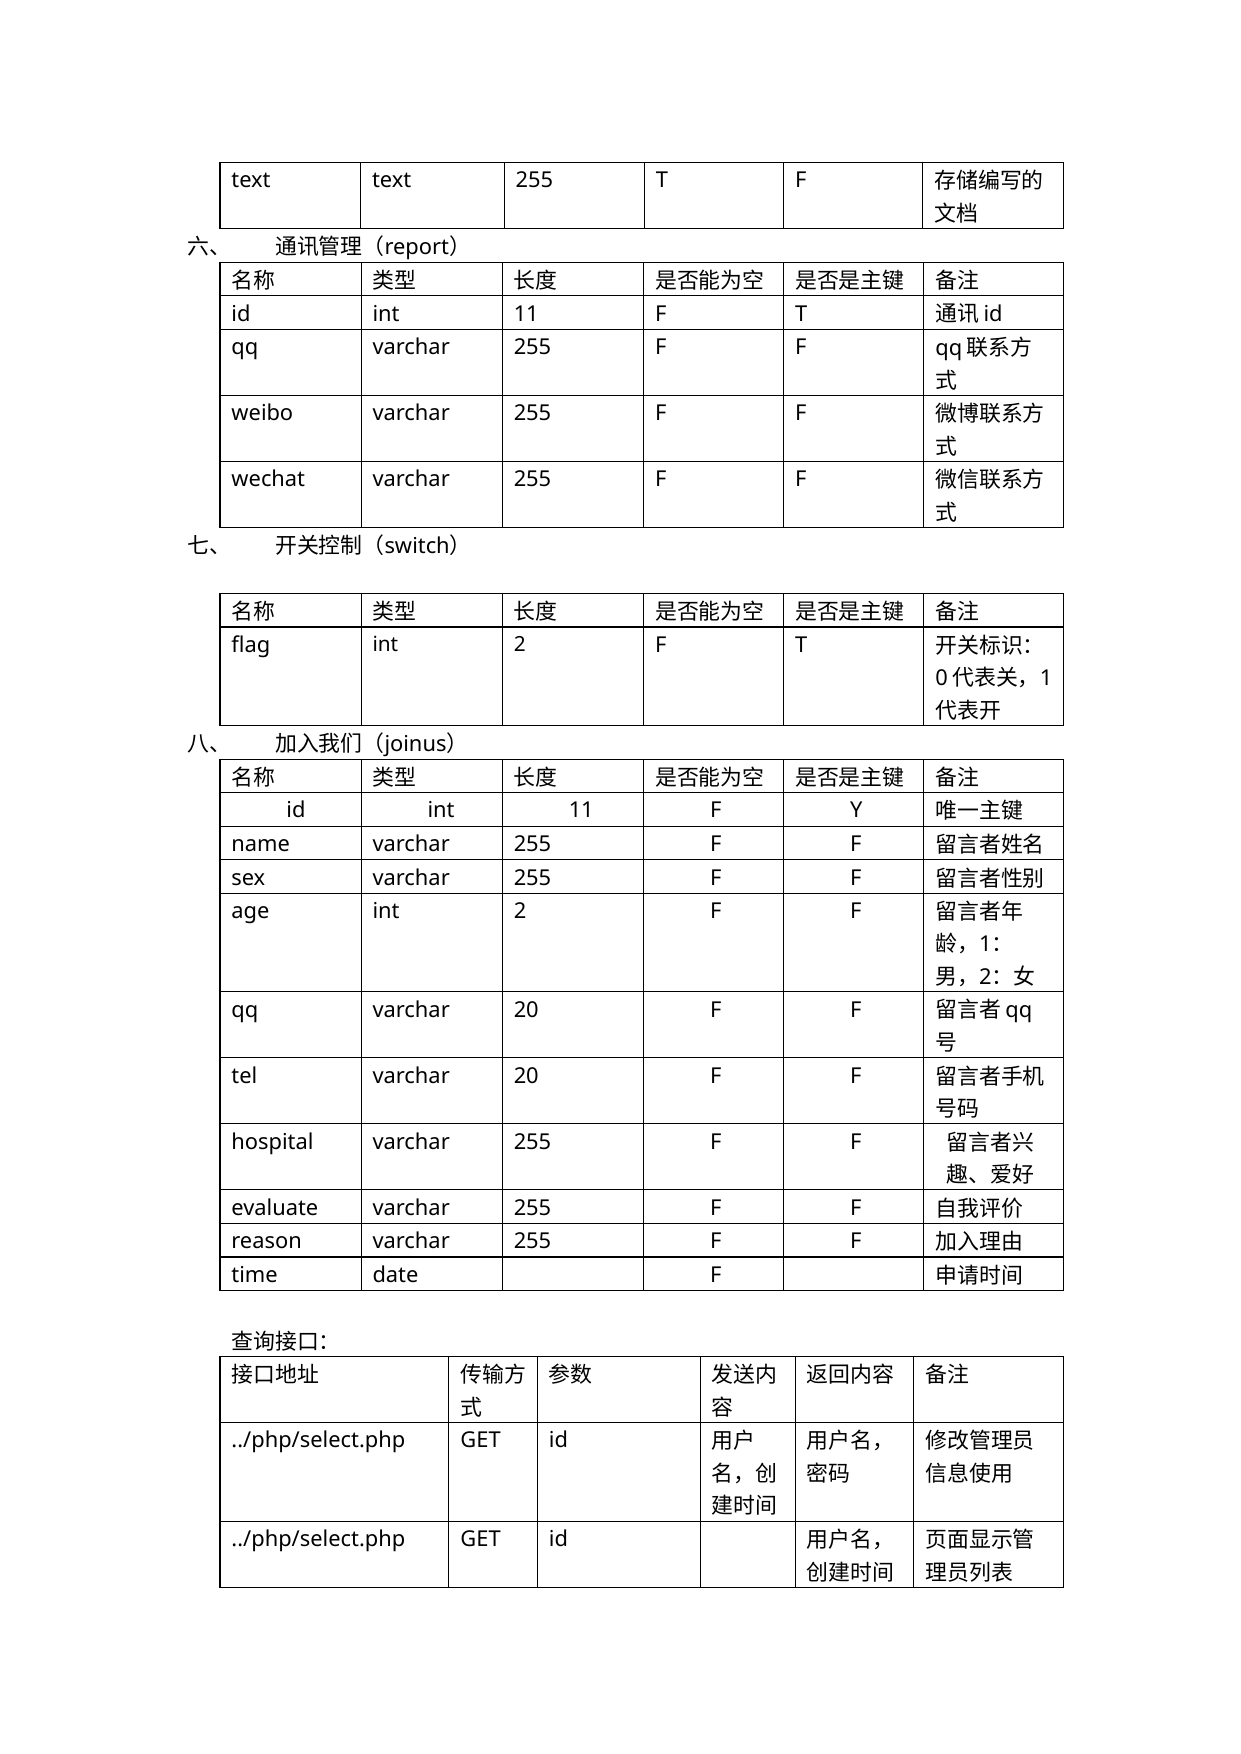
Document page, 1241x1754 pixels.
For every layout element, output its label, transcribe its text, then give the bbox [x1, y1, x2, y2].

table_cell 通讯id [924, 296, 1063, 329]
table_cell flag [221, 628, 361, 725]
table_cell 255 [503, 860, 643, 893]
table_cell reason [221, 1224, 361, 1256]
table_cell 20 [503, 1058, 643, 1123]
table_header 参数 [538, 1357, 700, 1422]
table_cell evaluate [221, 1190, 361, 1223]
table_cell int [362, 793, 502, 826]
table_header 备注 [924, 760, 1063, 792]
table_cell varchar [362, 992, 502, 1057]
table_cell GET [449, 1522, 537, 1587]
table_cell qq [221, 330, 361, 395]
table_cell 留言者手机号码 [924, 1058, 1063, 1123]
table_cell 修改管理员信息使用 [914, 1423, 1063, 1521]
table_cell 申请时间 [924, 1258, 1063, 1290]
table_cell GET [449, 1423, 537, 1521]
table_cell F [644, 1224, 783, 1256]
table_cell Y [784, 793, 923, 826]
table_cell F [784, 1124, 923, 1189]
table_cell 255 [503, 1124, 643, 1189]
table_cell 用户名，密码 [796, 1423, 913, 1521]
table_cell 255 [503, 1190, 643, 1223]
table_cell F [784, 462, 923, 527]
table_cell T [645, 163, 783, 228]
table_header 是否能为空 [644, 263, 783, 295]
table_cell F [644, 1258, 783, 1290]
table_cell weibo [221, 396, 361, 461]
table_cell ../php/select.php [221, 1423, 448, 1521]
table_cell varchar [362, 827, 502, 859]
table_cell text [221, 163, 360, 228]
table_cell text [361, 163, 504, 228]
table_cell 255 [503, 396, 643, 461]
table_cell 微信联系方式 [924, 462, 1063, 527]
table_header 长度 [503, 594, 643, 626]
table_cell [784, 1258, 923, 1290]
table_cell 留言者年龄，1：男，2：女 [924, 894, 1063, 991]
list 查询接口： [231, 1323, 1053, 1356]
table_header 名称 [221, 760, 361, 792]
table_cell varchar [362, 396, 502, 461]
table_cell int [362, 894, 502, 991]
table_cell F [644, 396, 783, 461]
table_cell [701, 1522, 795, 1587]
table_cell id [221, 793, 361, 826]
table_cell 微博联系方式 [924, 396, 1063, 461]
table_cell 2 [503, 894, 643, 991]
table_cell 255 [503, 827, 643, 859]
table_cell F [644, 628, 783, 725]
table_cell sex [221, 860, 361, 893]
table_cell int [362, 628, 502, 725]
table_cell 留言者兴趣、爱好 [924, 1124, 1063, 1189]
table_cell 用户名，创建时间 [796, 1522, 913, 1587]
table_cell F [784, 1058, 923, 1123]
table_header 类型 [362, 760, 502, 792]
table_cell tel [221, 1058, 361, 1123]
table_cell name [221, 827, 361, 859]
table_cell F [784, 992, 923, 1057]
table_cell id [538, 1423, 700, 1521]
table_cell 255 [503, 330, 643, 395]
table_header 是否是主键 [784, 594, 923, 626]
table_cell 留言者性别 [924, 860, 1063, 893]
table_cell int [362, 296, 502, 329]
table_cell varchar [362, 330, 502, 395]
table_cell F [784, 163, 922, 228]
table_cell F [644, 1058, 783, 1123]
table_cell 自我评价 [924, 1190, 1063, 1223]
table_cell F [784, 1224, 923, 1256]
table_cell F [644, 894, 783, 991]
table_cell F [784, 827, 923, 859]
table_cell varchar [362, 1058, 502, 1123]
table_header 类型 [362, 263, 502, 295]
table_cell 唯一主键 [924, 793, 1063, 826]
table_cell F [644, 992, 783, 1057]
table_cell [503, 1258, 643, 1290]
table_cell 2 [503, 628, 643, 725]
table_cell date [362, 1258, 502, 1290]
table_header 长度 [503, 760, 643, 792]
table_header 是否能为空 [644, 760, 783, 792]
table_header 备注 [924, 594, 1063, 626]
table_cell age [221, 894, 361, 991]
table_cell qq联系方式 [924, 330, 1063, 395]
table_cell 11 [503, 793, 643, 826]
table_cell F [644, 330, 783, 395]
table_cell hospital [221, 1124, 361, 1189]
table_cell F [644, 1190, 783, 1223]
list 加入我们（joinus） [187, 726, 1053, 758]
list 开关控制（switch） [187, 528, 1053, 560]
table_cell 存储编写的文档 [923, 163, 1063, 228]
table_cell 用户名，创建时间 [701, 1423, 795, 1521]
table_cell 20 [503, 992, 643, 1057]
table_header 类型 [362, 594, 502, 626]
table_cell F [644, 827, 783, 859]
table_cell F [644, 296, 783, 329]
table_cell T [784, 296, 923, 329]
table_cell T [784, 628, 923, 725]
table_cell id [538, 1522, 700, 1587]
table_cell F [644, 793, 783, 826]
table_cell F [644, 462, 783, 527]
table_cell varchar [362, 1190, 502, 1223]
table_header 名称 [221, 263, 361, 295]
table_cell 页面显示管理员列表 [914, 1522, 1063, 1587]
table_cell F [644, 860, 783, 893]
table_cell qq [221, 992, 361, 1057]
table_cell F [784, 1190, 923, 1223]
table_cell id [221, 296, 361, 329]
table_cell F [784, 894, 923, 991]
table_cell 加入理由 [924, 1224, 1063, 1256]
table_cell 255 [505, 163, 644, 228]
table_cell 留言者姓名 [924, 827, 1063, 859]
table_cell F [784, 860, 923, 893]
table_cell ../php/select.php [221, 1522, 448, 1587]
table_cell time [221, 1258, 361, 1290]
table_header 是否能为空 [644, 594, 783, 626]
table_header 名称 [221, 594, 361, 626]
table_cell 255 [503, 1224, 643, 1256]
table_cell wechat [221, 462, 361, 527]
list 通讯管理（report） [187, 229, 1053, 262]
table_header 备注 [914, 1357, 1063, 1422]
table_header 是否是主键 [784, 263, 923, 295]
table_cell 开关标识： 0代表关，1代表开 [924, 628, 1063, 725]
table_cell 255 [503, 462, 643, 527]
table_cell varchar [362, 1124, 502, 1189]
table_cell 留言者qq号 [924, 992, 1063, 1057]
table_header 传输方式 [449, 1357, 537, 1422]
table_header 长度 [503, 263, 643, 295]
table_cell F [784, 330, 923, 395]
table_cell 11 [503, 296, 643, 329]
table_cell varchar [362, 860, 502, 893]
table_header 返回内容 [796, 1357, 913, 1422]
table_cell varchar [362, 1224, 502, 1256]
table_header 发送内容 [701, 1357, 795, 1422]
table_header 是否是主键 [784, 760, 923, 792]
table_cell F [644, 1124, 783, 1189]
table_header 接口地址 [221, 1357, 448, 1422]
table_header 备注 [924, 263, 1063, 295]
table_cell varchar [362, 462, 502, 527]
table_cell F [784, 396, 923, 461]
